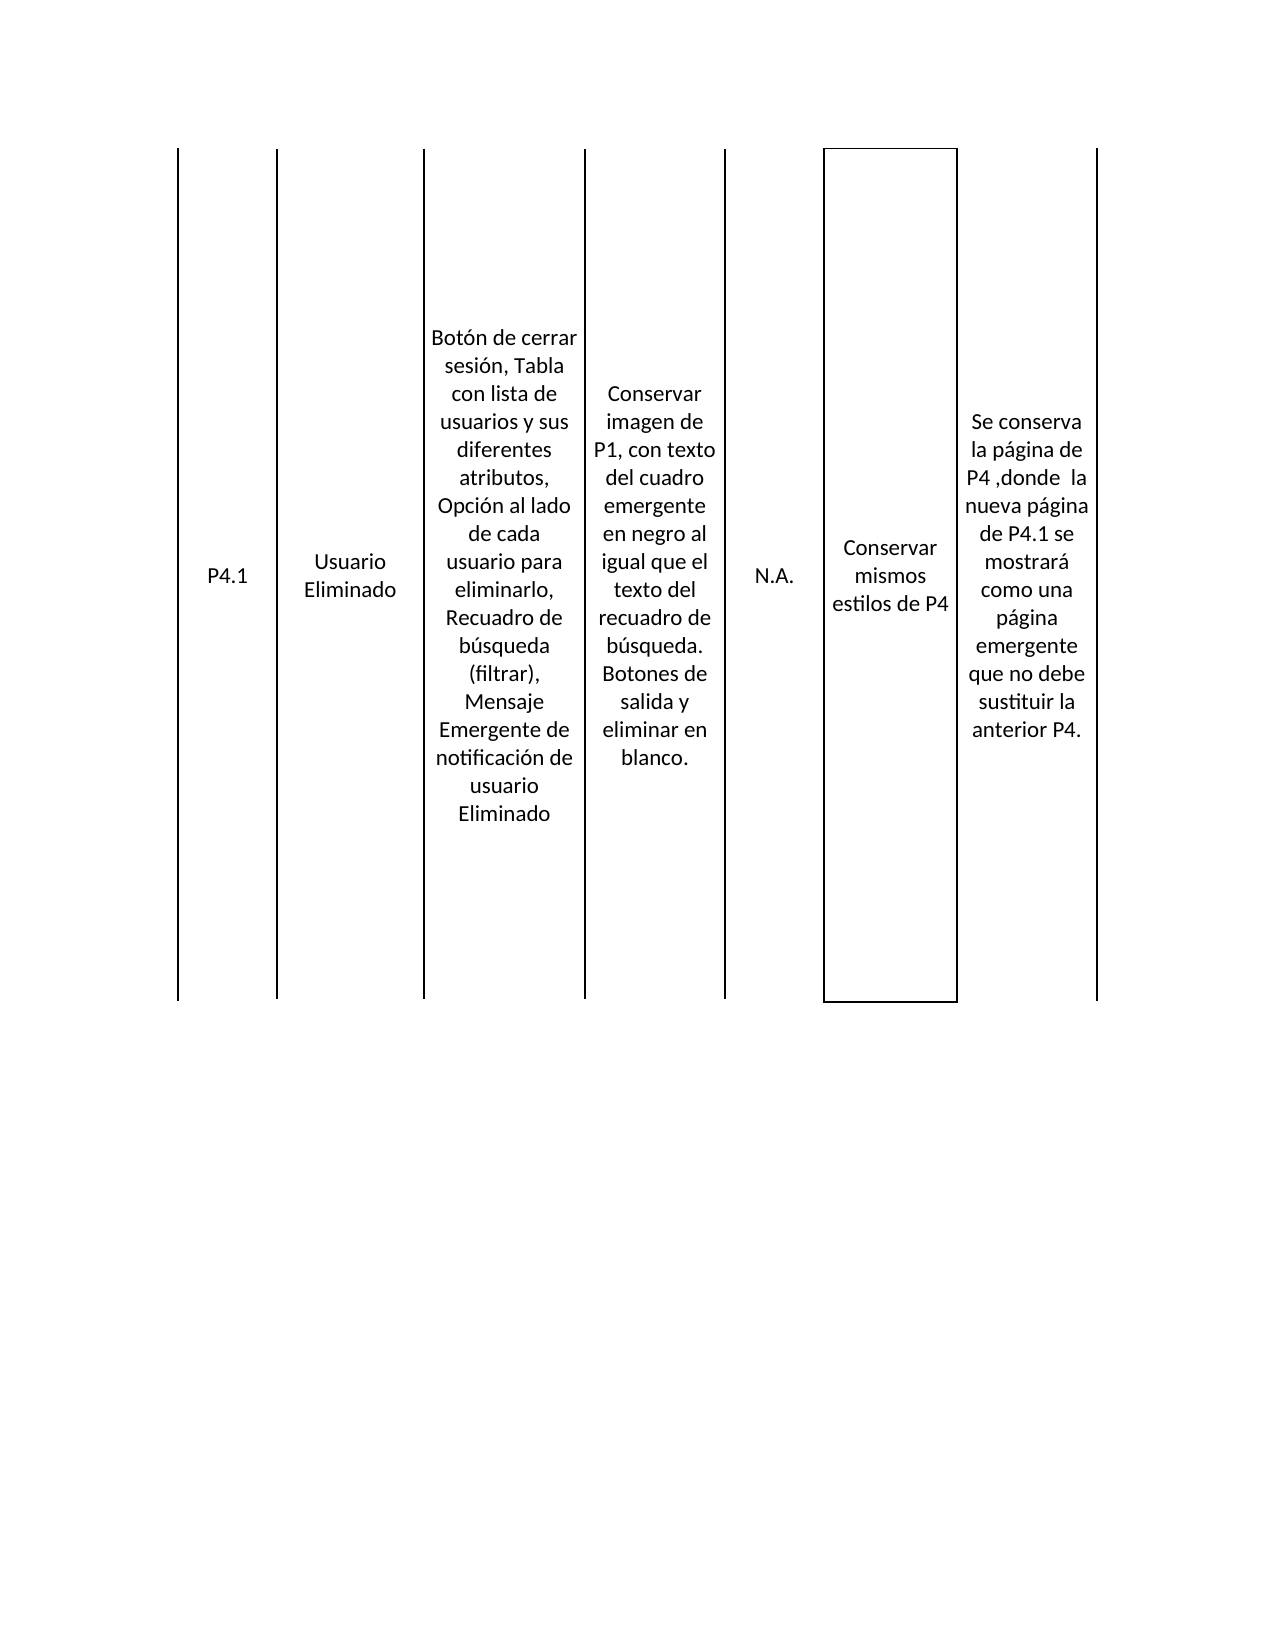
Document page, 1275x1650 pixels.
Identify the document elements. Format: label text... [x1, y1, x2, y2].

table_cell Botón de cerrar sesión, Tabla con lista de usuarios y sus diferentes atributos, Opción al lado de cada usuario para eliminarlo, Recuadro de búsqueda (filtrar), Mensaje Emergente de notificación de usuario Eliminado [424, 148, 585, 1001]
table_cell P4.1 [179, 148, 277, 1001]
table_cell Se conserva la página de P4 ,donde la nueva página de P4.1 se mostrará como una página emergente que no debe sustituir la anterior P4. [958, 148, 1096, 1001]
table_cell N.A. [725, 148, 823, 1001]
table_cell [825, 149, 956, 1001]
table_cell Conservar imagen de P1, con texto del cuadro emergente en negro al igual que el texto del recuadro de búsqueda. Botones de salida y eliminar en blanco. [585, 148, 725, 1001]
table_cell Usuario Eliminado [277, 148, 424, 1001]
